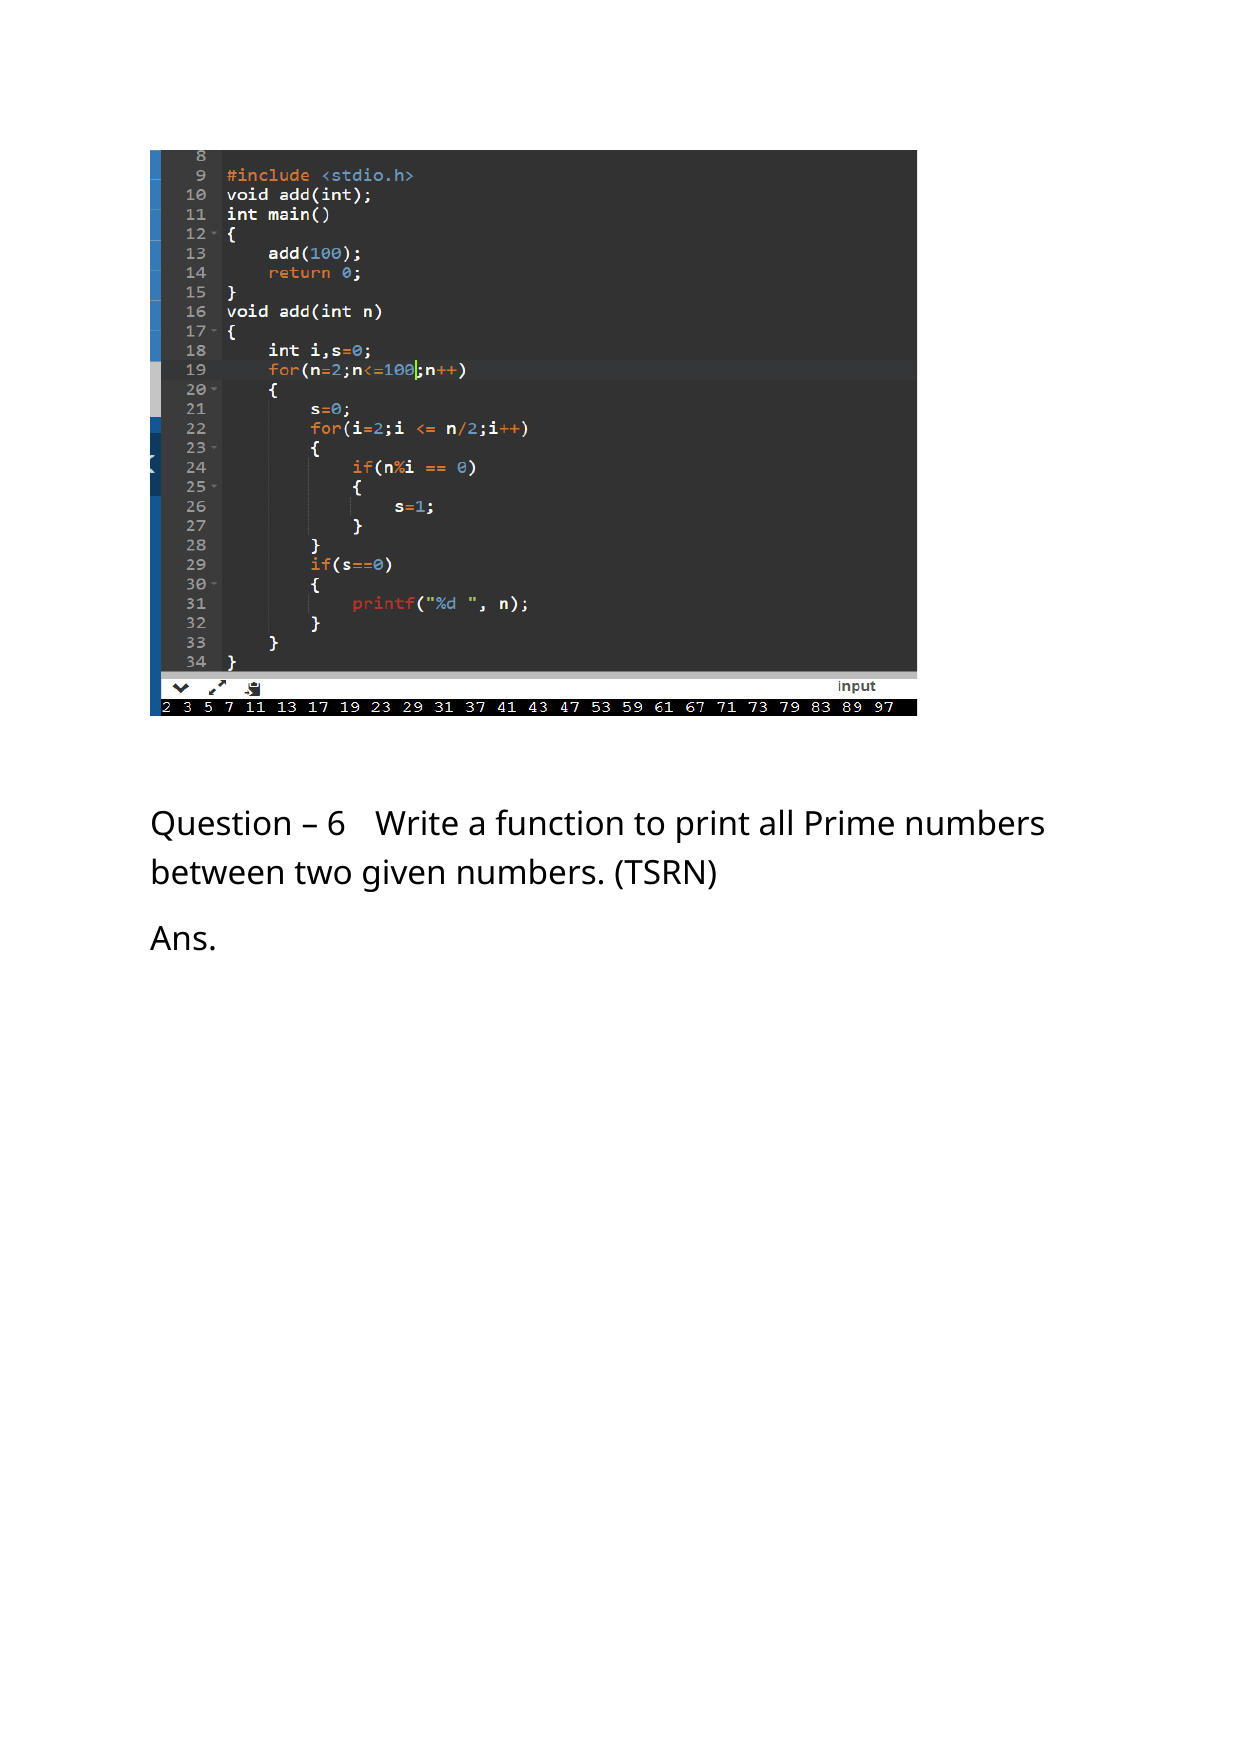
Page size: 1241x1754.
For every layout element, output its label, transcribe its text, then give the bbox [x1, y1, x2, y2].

picture [150, 150, 918, 716]
text Ans. [150, 914, 1090, 960]
text Question – 6 Write a function to print all Prime numbers between two given numbers. (TSRN) [150, 800, 1090, 894]
